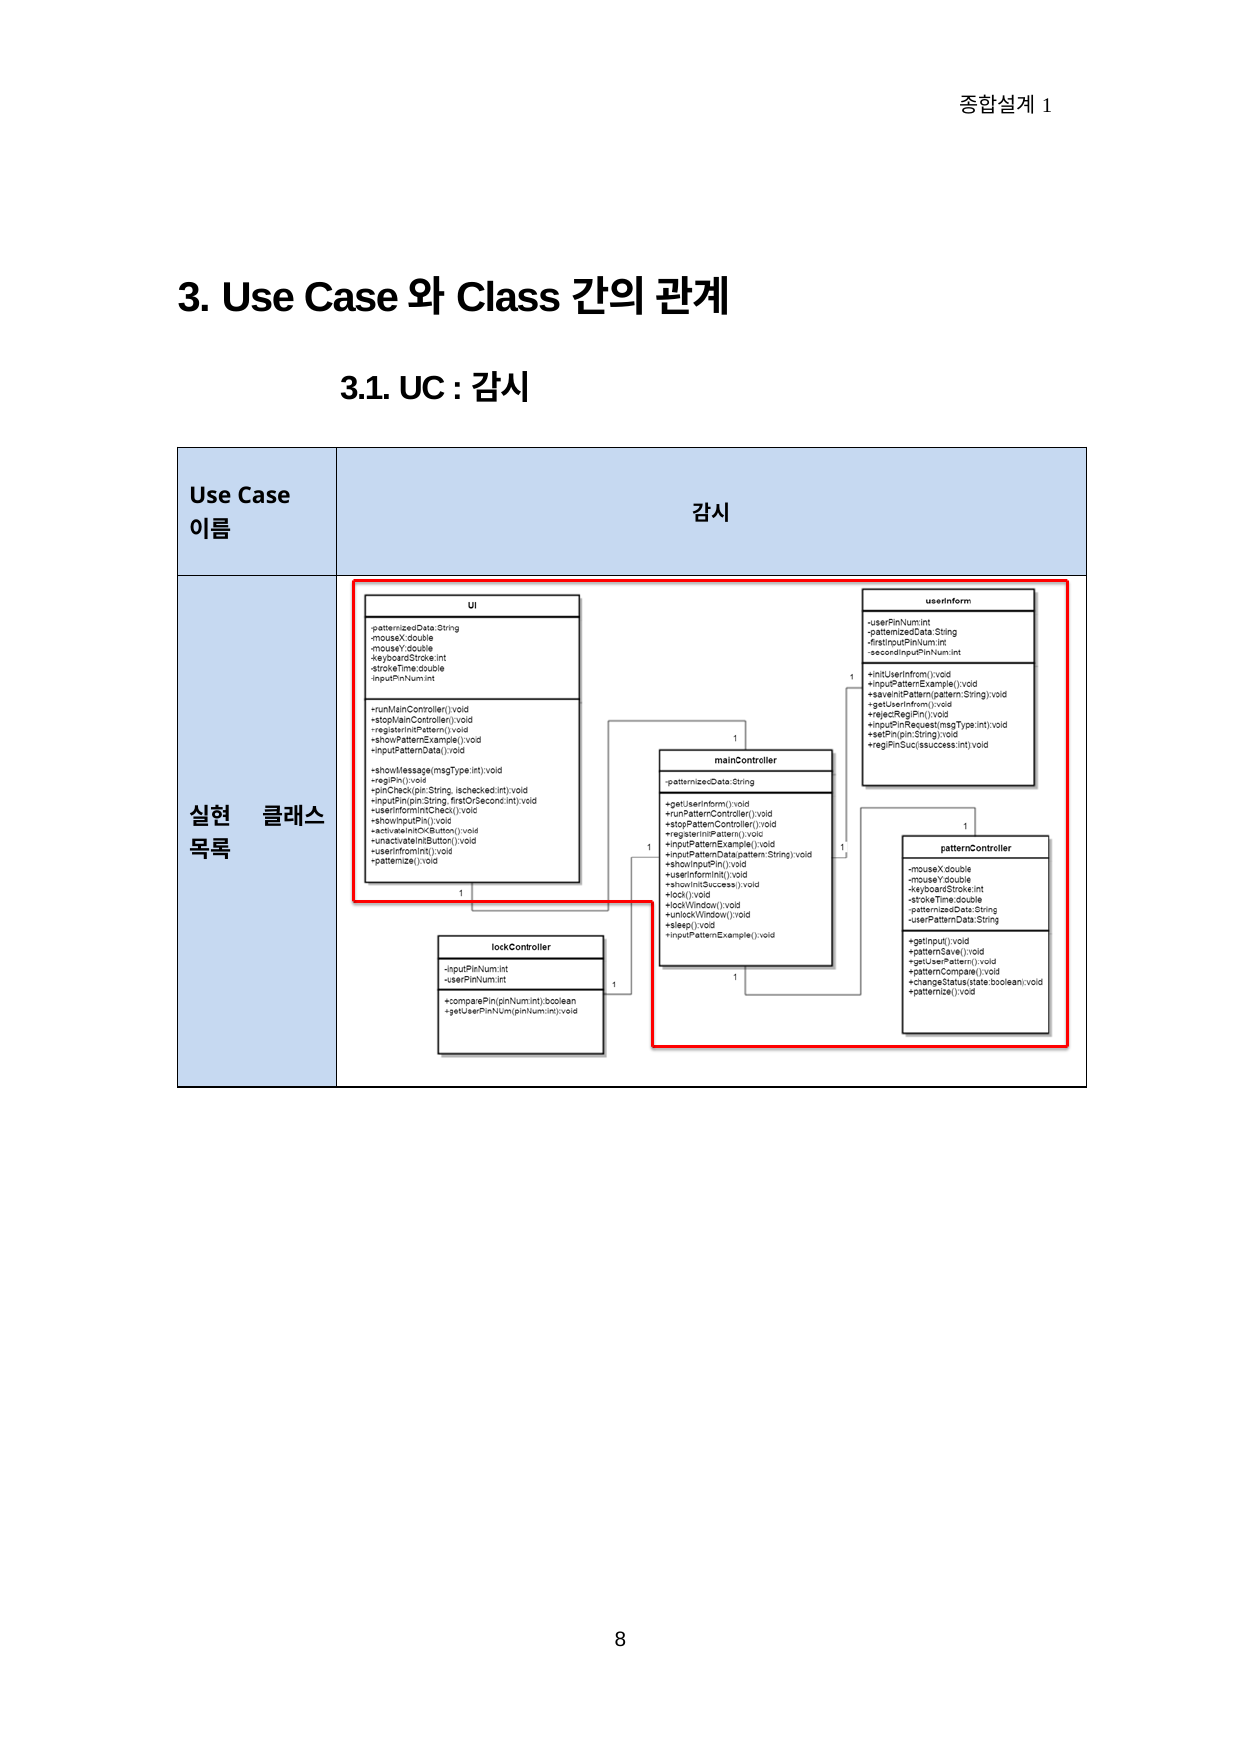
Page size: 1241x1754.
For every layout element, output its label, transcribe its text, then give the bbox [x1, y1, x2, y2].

table_cell [337, 576, 1086, 1086]
table_cell 실현 클래스 목록 [178, 576, 336, 1086]
subtitle UC : 감시 [340, 361, 1063, 409]
subtitle Use Case와 Class 간의 관계 [177, 263, 1063, 323]
table_header 감시 [337, 448, 1086, 575]
table_header Use Case 이름 [178, 448, 336, 575]
picture [347, 576, 1075, 1063]
